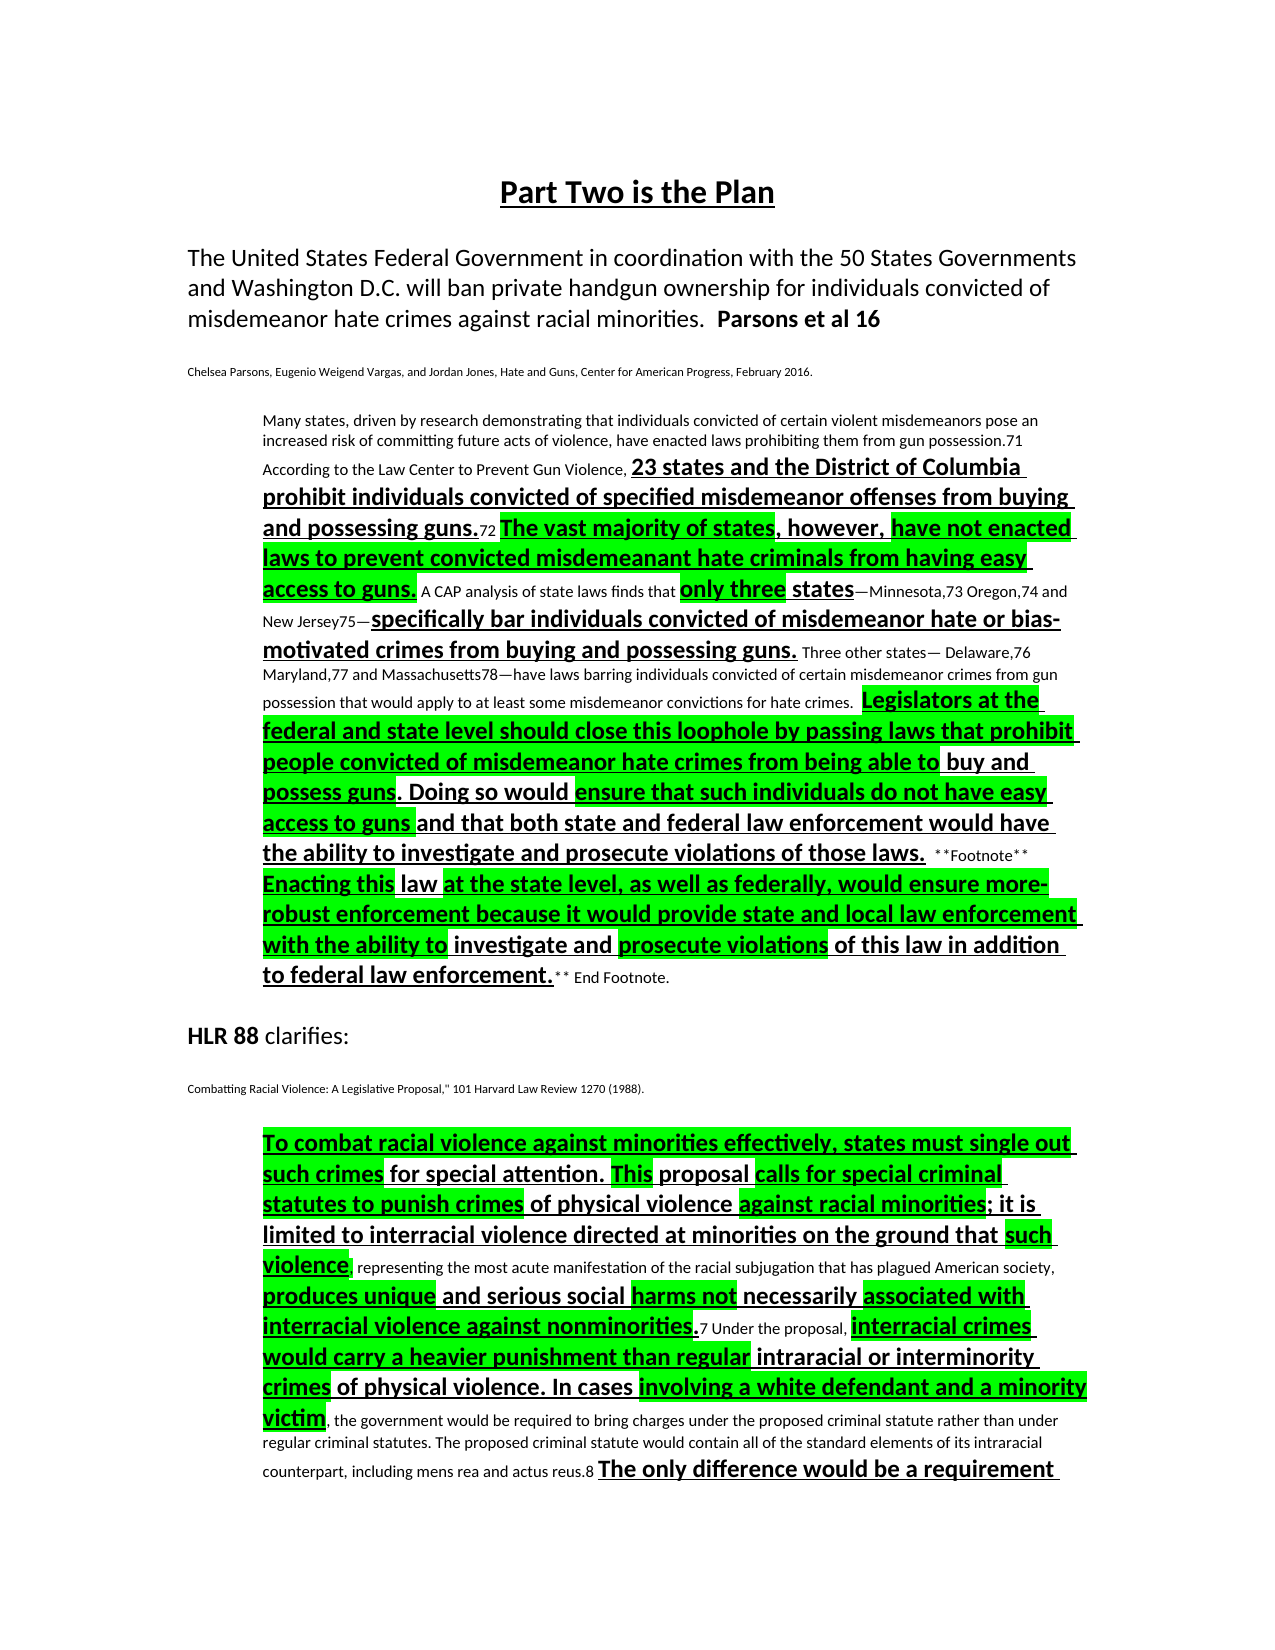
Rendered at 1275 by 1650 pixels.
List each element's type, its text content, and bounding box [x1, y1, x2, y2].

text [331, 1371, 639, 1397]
text The United States Federal Government in coordination with the 50 States Governments and Washington D.C. will ban private handgun ownership for individuals convicted of misdemeanor hate crimes against racial minorities. Parsons et al 16 [187, 242, 1087, 334]
text Combatting Racial Violence: A Legislative Proposal," 101 Harvard Law Review 1270 (1988). [187, 1081, 1087, 1097]
text HLR 88 clarifies: [187, 1020, 1087, 1051]
text Chelsea Parsons, Eugenio Weigend Vargas, and Jordan Jones, Hate and Guns, Center for American Progress, February 2016. [187, 364, 1087, 379]
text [262, 1399, 1087, 1483]
text Many states, driven by research demonstrating that individuals convicted of certain violent misdemeanors pose an increased risk of committing future acts of violence, have enacted laws prohibiting them from gun possession.71 According to the Law Center to Prevent Gun Violence, 23 states and the District of Columbia prohibit individuals convicted of specified misdemeanor offenses from buying and possessing guns.72 The vast majority of states, however, have not enacted laws to prevent convicted misdemeanant hate criminals from having easy access to guns. A CAP analysis of state laws finds that only three states—Minnesota,73 Oregon,74 and New Jersey75—specifically bar individuals convicted of misdemeanor hate or bias-motivated crimes from buying and possessing guns. Three other states— Delaware,76 Maryland,77 and Massachusetts78—have laws barring individuals convicted of certain misdemeanor crimes from gun possession that would apply to at least some misdemeanor convictions for hate crimes. Legislators at the federal and state level should close this loophole by passing laws that prohibit people convicted of misdemeanor hate crimes from being able to buy and possess guns. Doing so would ensure that such individuals do not have easy access to guns and that both state and federal law enforcement would have the ability to investigate and prosecute violations of those laws. **Footnote** Enacting this law at the state level, as well as federally, would ensure more-robust enforcement because it would provide state and local law enforcement with the ability to investigate and prosecute violations of this law in addition to federal law enforcement.** End Footnote. [262, 410, 1087, 990]
subtitle Part Two is the Plan [187, 171, 1087, 212]
